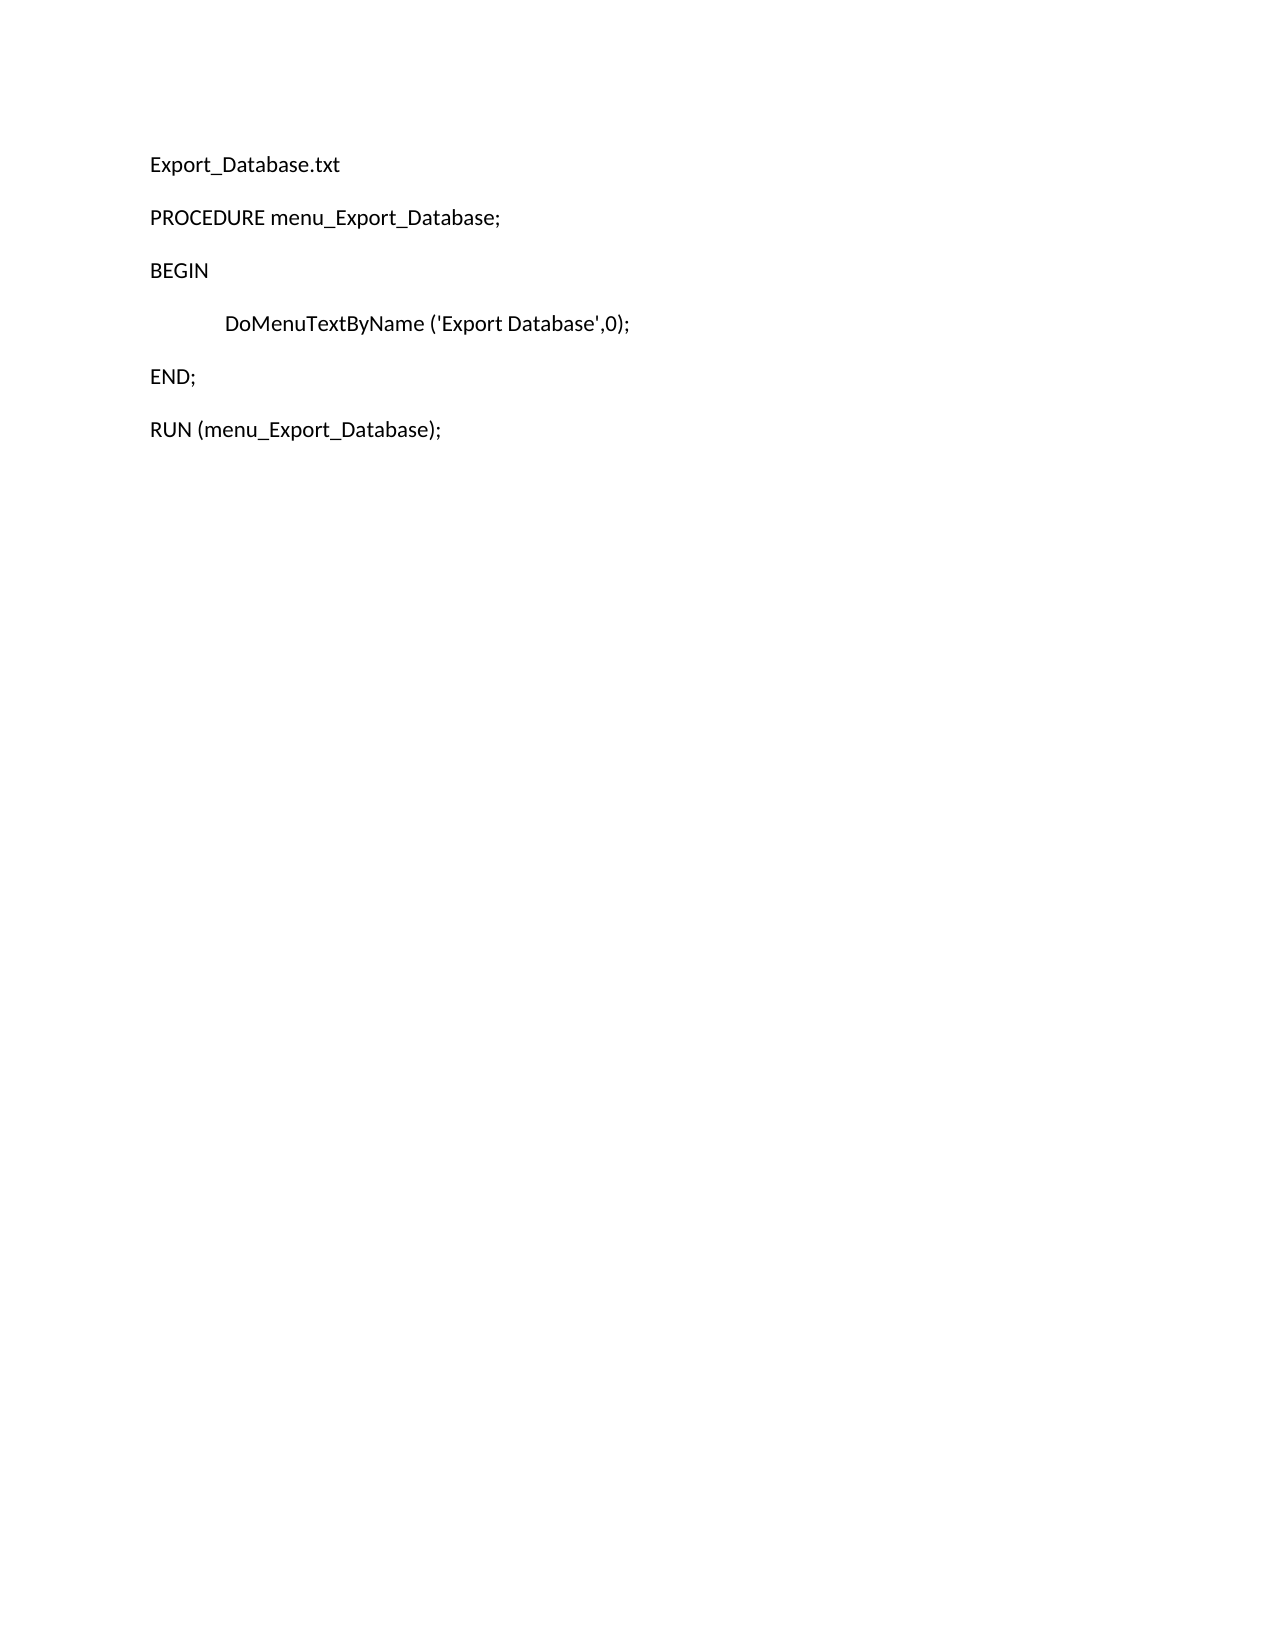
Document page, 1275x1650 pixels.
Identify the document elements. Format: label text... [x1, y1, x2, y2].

text RUN (menu_Export_Database); [150, 415, 1125, 443]
text Export_Database.txt [150, 150, 1125, 178]
text END; [150, 362, 1125, 390]
text DoMenuTextByName ('Export Database',0); [150, 309, 1125, 337]
text BEGIN [150, 256, 1125, 284]
text PROCEDURE menu_Export_Database; [150, 203, 1125, 231]
